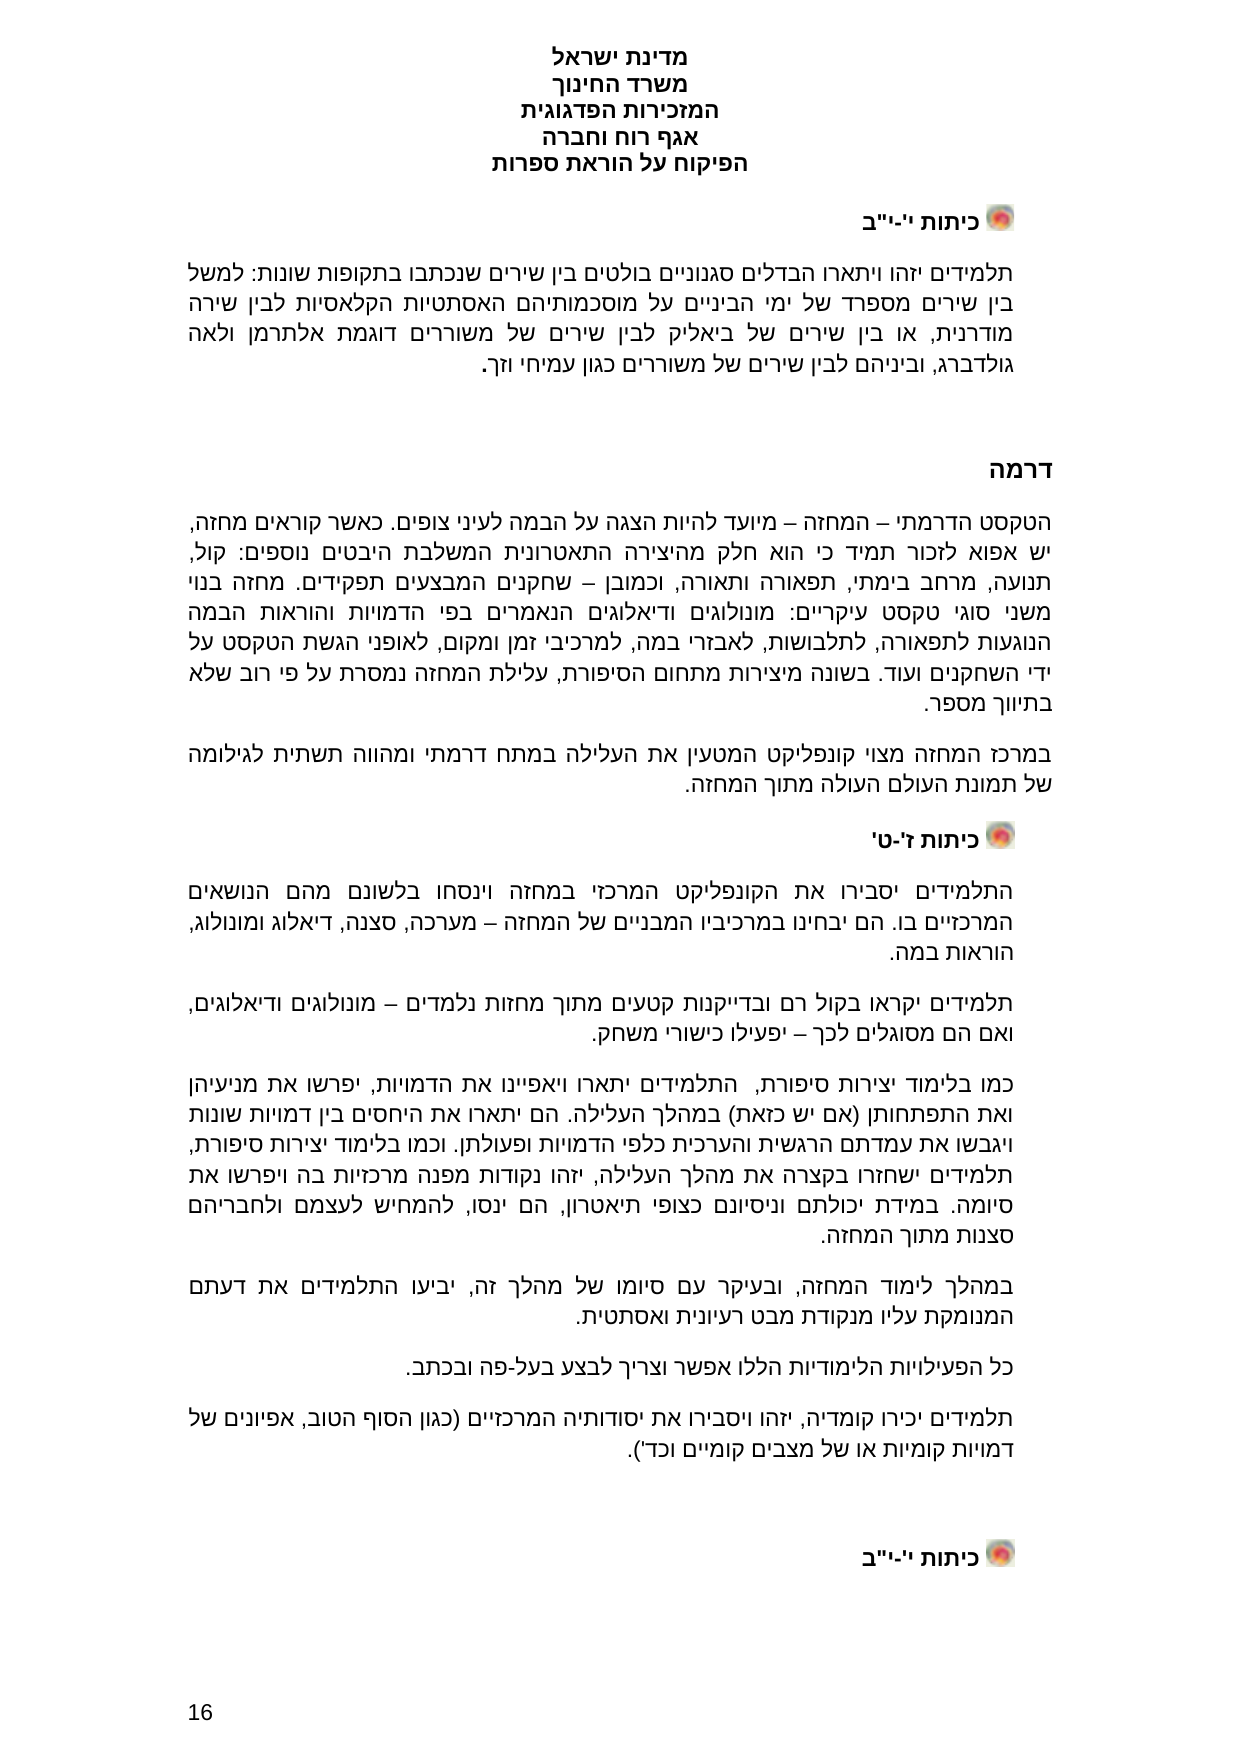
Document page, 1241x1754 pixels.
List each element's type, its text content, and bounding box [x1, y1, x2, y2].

picture [986, 821, 1015, 849]
text כיתות י'-י"ב [187, 1539, 1014, 1571]
text כמו בלימוד יצירות סיפורת, התלמידים יתארו ויאפיינו את הדמויות, יפרשו את מניעיהן ואת התפתחותן (אם יש כזאת) במהלך העלילה. הם יתארו את היחסים בין דמויות שונות ויגבשו את עמדתם הרגשית והערכית כלפי הדמויות ופעולתן. וכמו בלימוד יצירות סיפורת, תלמידים ישחזרו בקצרה את מהלך העלילה, יזהו נקודות מפנה מרכזיות בה ויפרשו את סיומה. במידת יכולתם וניסיונם כצופי תיאטרון, הם ינסו, להמחיש לעצמם ולחבריהם סצנות מתוך המחזה. [187, 1071, 1014, 1248]
text תלמידים יקראו בקול רם ובדייקנות קטעים מתוך מחזות נלמדים – מונולוגים ודיאלוגים, ואם הם מסוגלים לכך – יפעילו כישורי משחק. [187, 990, 1014, 1046]
text תלמידים יזהו ויתארו הבדלים סגנוניים בולטים בין שירים שנכתבו בתקופות שונות: למשל בין שירים מספרד של ימי הביניים על מוסכמותיהם האסתטיות הקלאסיות לבין שירה מודרנית, או בין שירים של ביאליק לבין שירים של משוררים דוגמת אלתרמן ולאה גולדברג, וביניהם לבין שירים של משוררים כגון עמיחי וזך. [187, 260, 1014, 377]
text הטקסט הדרמתי – המחזה – מיועד להיות הצגה על הבמה לעיני צופים. כאשר קוראים מחזה, יש אפוא לזכור תמיד כי הוא חלק מהיצירה התאטרונית המשלבת היבטים נוספים: קול, תנועה, מרחב בימתי, תפאורה ותאורה, וכמובן – שחקנים המבצעים תפקידים. מחזה בנוי משני סוגי טקסט עיקריים: מונולוגים ודיאלוגים הנאמרים בפי הדמויות והוראות הבמה הנוגעות לתפאורה, לתלבושות, לאבזרי במה, למרכיבי זמן ומקום, לאופני הגשת הטקסט על ידי השחקנים ועוד. בשונה מיצירות מתחום הסיפורת, עלילת המחזה נמסרת על פי רוב שלא בתיווך מספר. [187, 508, 1053, 716]
text במהלך לימוד המחזה, ובעיקר עם סיומו של מהלך זה, יביעו התלמידים את דעתם המנומקת עליו מנקודת מבט רעיונית ואסתטית. [187, 1273, 1014, 1329]
text תלמידים יכירו קומדיה, יזהו ויסבירו את יסודותיה המרכזיים (כגון הסוף הטוב, אפיונים של דמויות קומיות או של מצבים קומיים וכד'). [187, 1405, 1014, 1462]
text כיתות י'-י"ב [187, 204, 1014, 235]
text דרמה [187, 454, 1053, 483]
text כיתות ז'-ט' [187, 822, 1014, 853]
text כל הפעילויות הלימודיות הללו אפשר וצריך לבצע בעל-פה ובכתב. [187, 1354, 1014, 1381]
picture [986, 1539, 1015, 1567]
picture [986, 204, 1015, 231]
text התלמידים יסבירו את הקונפליקט המרכזי במחזה וינסחו בלשונם מהם הנושאים המרכזיים בו. הם יבחינו במרכיביו המבניים של המחזה – מערכה, סצנה, דיאלוג ומונולוג, הוראות במה. [187, 878, 1014, 965]
text במרכז המחזה מצוי קונפליקט המטעין את העלילה במתח דרמתי ומהווה תשתית לגילומה של תמונת העולם העולה מתוך המחזה. [187, 741, 1053, 797]
